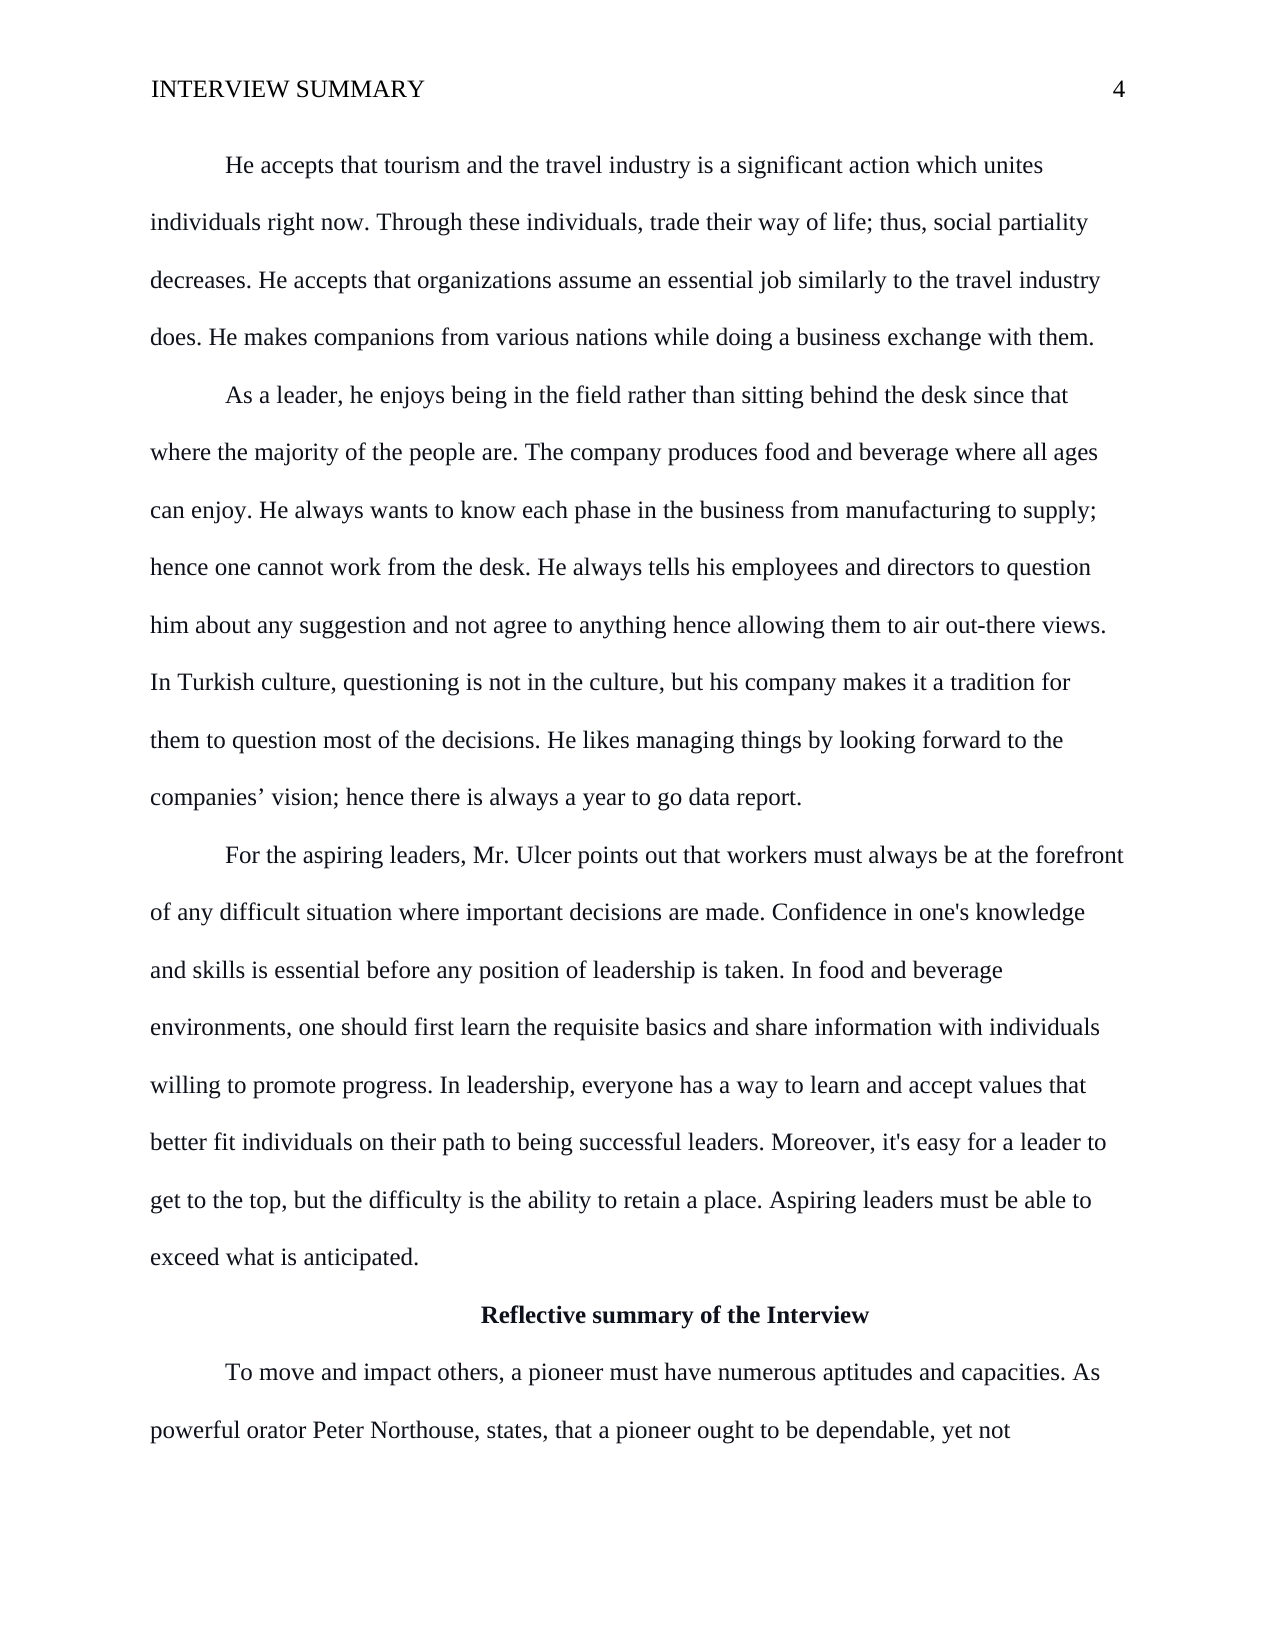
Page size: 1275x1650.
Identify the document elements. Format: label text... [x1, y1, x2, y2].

text For the aspiring leaders, Mr. Ulcer points out that workers must always be at the forefront of any difficult situation where important decisions are made. Confidence in one's knowledge and skills is essential before any position of leadership is taken. In food and beverage environments, one should first learn the requisite basics and share information with individuals willing to promote progress. In leadership, everyone has a way to learn and accept values that better fit individuals on their path to being successful leaders. Moreover, it's easy for a leader to get to the top, but the difficulty is the ability to retain a place. Aspiring leaders must be able to exceed what is anticipated. [150, 840, 1125, 1271]
text As a leader, he enjoys being in the field rather than sitting behind the desk since that where the majority of the people are. The company produces food and beverage where all ages can enjoy. He always wants to know each phase in the business from manufacturing to supply; hence one cannot work from the desk. He always tells his employees and directors to question him about any suggestion and not agree to anything hence allowing them to air out-there views. In Turkish culture, questioning is not in the culture, but his company makes it a tradition for them to question most of the decisions. He likes managing things by looking forward to the companies’ vision; hence there is always a year to go data report. [150, 380, 1125, 811]
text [150, 1357, 1125, 1444]
text Reflective summary of the Interview [150, 1300, 1125, 1329]
text He accepts that tourism and the travel industry is a significant action which unites individuals right now. Through these individuals, trade their way of life; thus, social partiality decreases. He accepts that organizations assume an essential job similarly to the travel industry does. He makes companions from various nations while doing a business exchange with them. [150, 150, 1125, 351]
